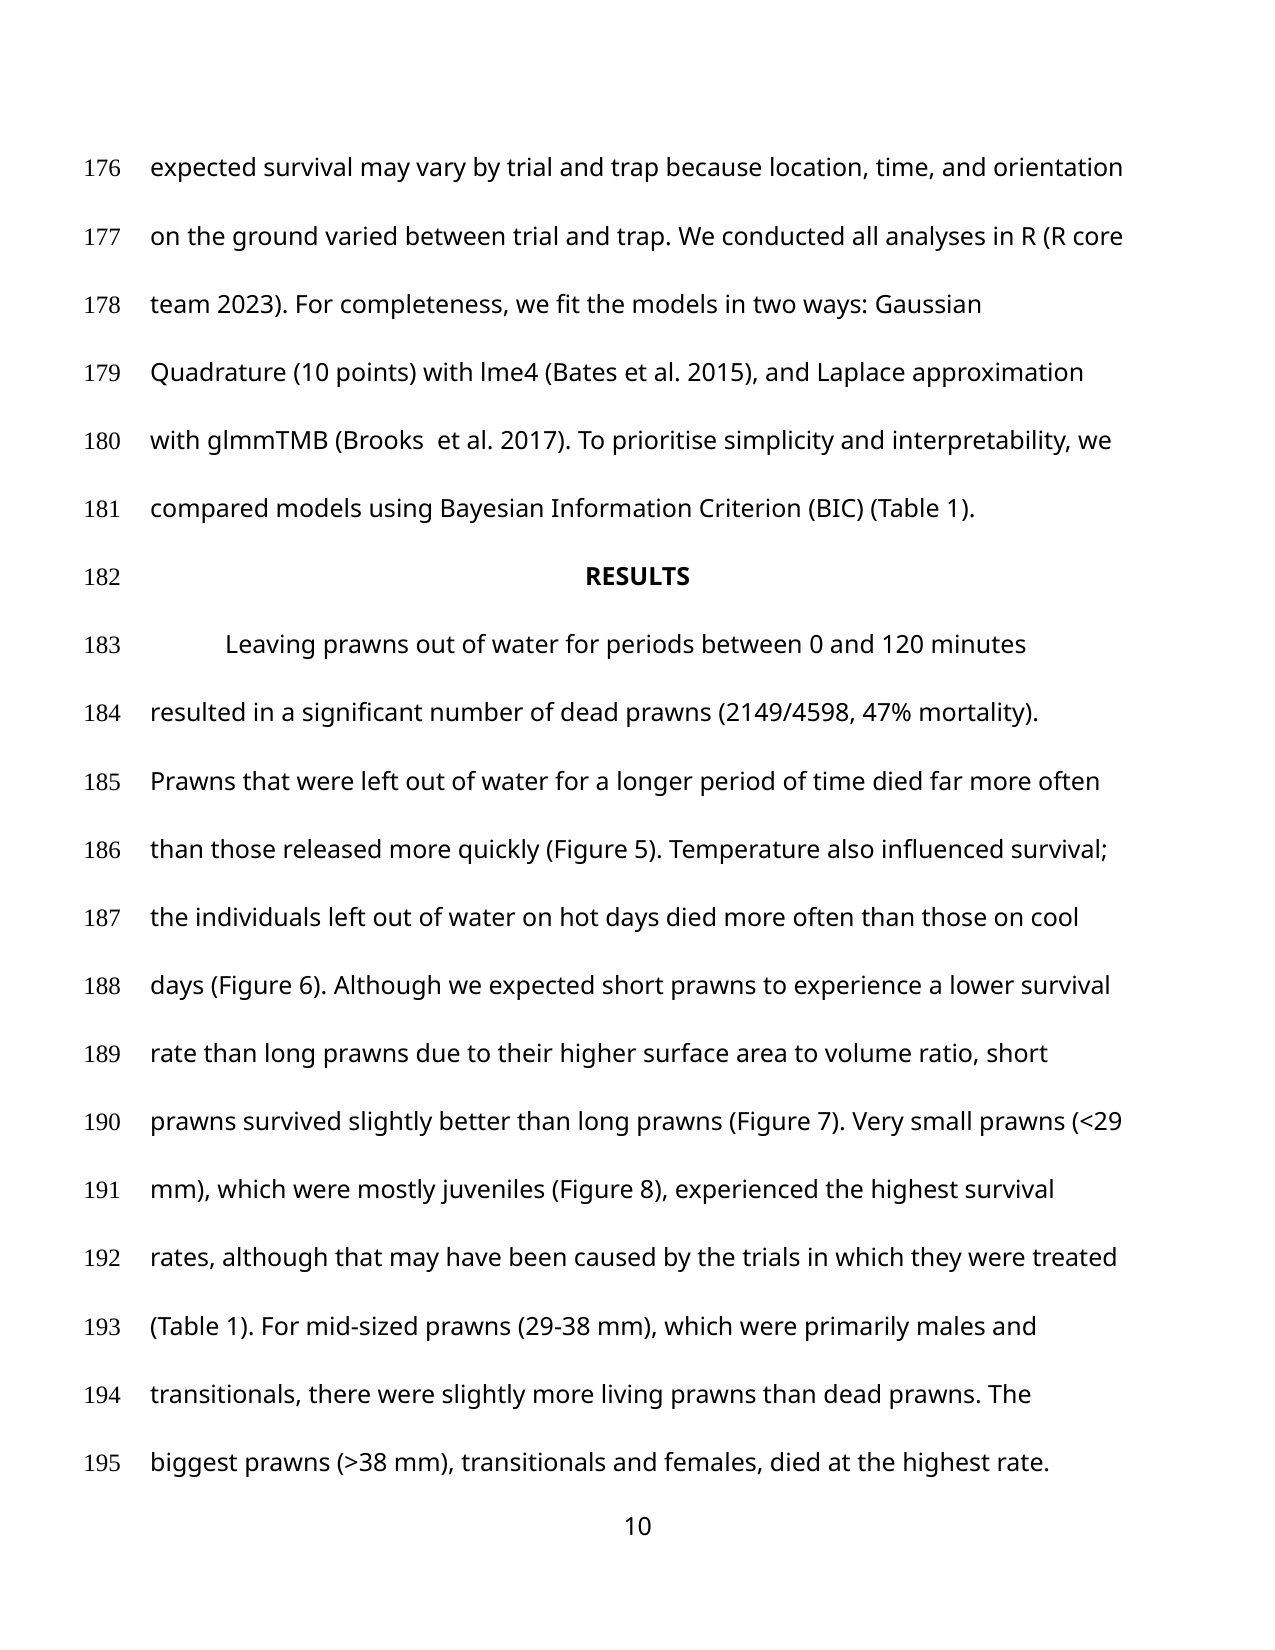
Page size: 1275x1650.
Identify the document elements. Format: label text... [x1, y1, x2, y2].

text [150, 150, 1125, 525]
text Leaving prawns out of water for periods between 0 and 120 minutes resulted in a significant number of dead prawns (2149/4598, 47% mortality). Prawns that were left out of water for a longer period of time died far more often than those released more quickly (Figure 5). Temperature also influenced survival; the individuals left out of water on hot days died more often than those on cool days (Figure 6). Although we expected short prawns to experience a lower survival rate than long prawns due to their higher surface area to volume ratio, short prawns survived slightly better than long prawns (Figure 7). Very small prawns (<29 mm), which were mostly juveniles (Figure 8), experienced the highest survival rates, although that may have been caused by the trials in which they were treated (Table 1). For mid-sized prawns (29-38 mm), which were primarily males and transitionals, there were slightly more living prawns than dead prawns. The biggest prawns (>38 mm), transitionals and females, died at the highest rate. [150, 627, 1125, 1478]
text RESULTS [150, 559, 1125, 593]
